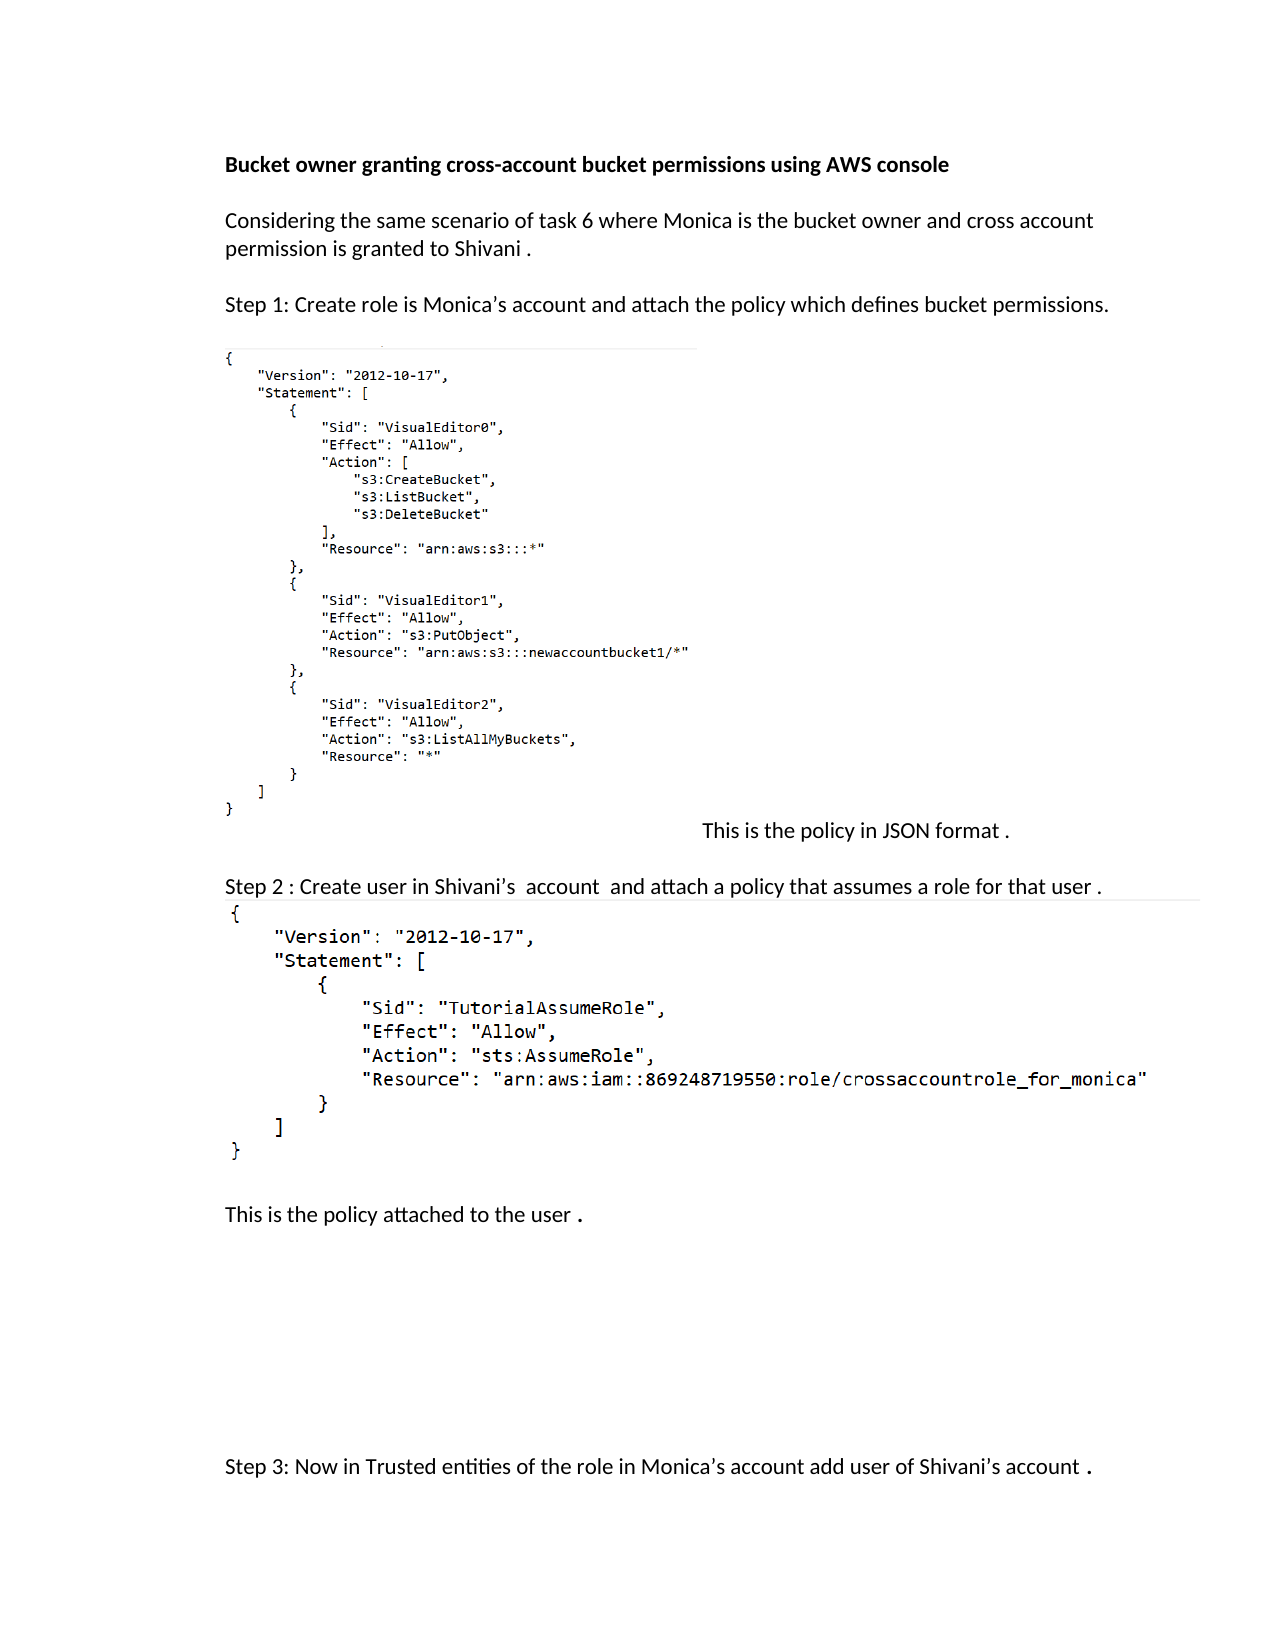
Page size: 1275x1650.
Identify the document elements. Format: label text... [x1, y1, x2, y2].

list This is the policy attached to the user . [225, 1200, 1125, 1228]
picture [225, 346, 697, 838]
list Step 3: Now in Trusted entities of the role in Monica’s account add user of Shivani’s account . [225, 1452, 1125, 1480]
list Considering the same scenario of task 6 where Monica is the bucket owner and cross account permission is granted to Shivani . [225, 206, 1125, 262]
list Step 2 : Create user in Shivani’s account and attach a policy that assumes a role for that user . [225, 872, 1125, 899]
list Step 1: Create role is Monica’s account and attach the policy which defines bucket permissions. [225, 290, 1125, 318]
picture [225, 899, 1200, 1200]
list Bucket owner granting cross-account bucket permissions using AWS console [225, 150, 1125, 178]
